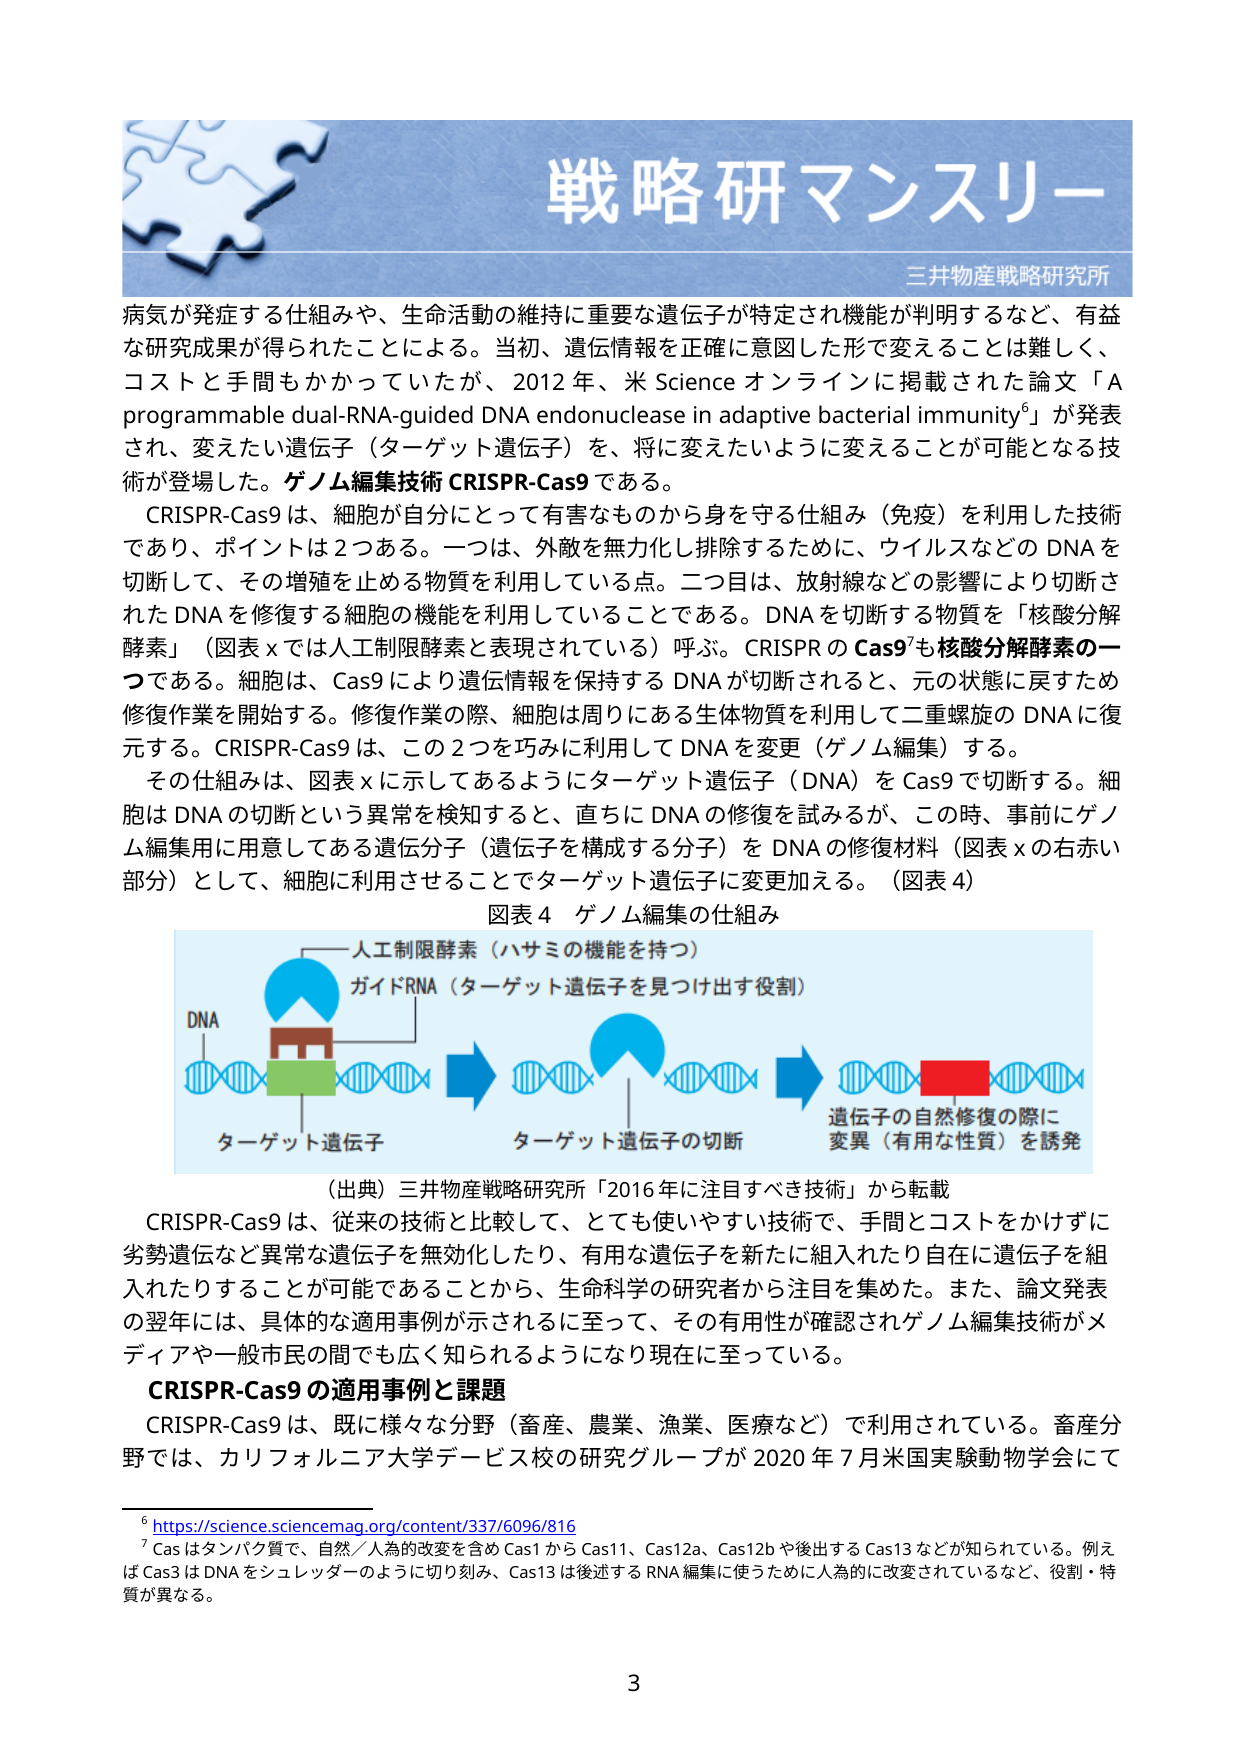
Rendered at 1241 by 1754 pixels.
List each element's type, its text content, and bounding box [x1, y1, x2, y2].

text CRISPR-Cas9の適用事例と課題 [122, 1370, 1122, 1406]
text CRISPR-Cas9は、細胞が自分にとって有害なものから身を守る仕組み（免疫）を利用した技術であり、ポイントは2つある。一つは、外敵を無力化し排除するために、ウイルスなどのDNAを切断して、その増殖を止める物質を利用している点。二つ目は、放射線などの影響により切断されたDNAを修復する細胞の機能を利用していることである。DNAを切断する物質を「核酸分解酵素」（図表xでは人工制限酵素と表現されている）呼ぶ。CRISPRのCas9も核酸分解酵素の一つである。細胞は、Cas9により遺伝情報を保持するDNAが切断されると、元の状態に戻すため修復作業を開始する。修復作業の際、細胞は周りにある生体物質を利用して二重螺旋のDNAに復元する。CRISPR‐Cas9は、この2つを巧みに利用してDNAを変更（ゲノム編集）する。 [122, 497, 1122, 763]
text 図表4 ゲノム編集の仕組み [122, 897, 1122, 930]
text （出典）三井物産戦略研究所「2016年に注目すべき技術」から転載 [122, 1174, 1122, 1204]
picture [174, 930, 1094, 1174]
picture [122, 120, 1134, 297]
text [122, 1406, 1122, 1473]
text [122, 138, 1122, 497]
text その仕組みは、図表ｘに示してあるようにターゲット遺伝子（DNA）をCas9で切断する。細胞はDNAの切断という異常を検知すると、直ちにDNAの修復を試みるが、この時、事前にゲノム編集用に用意してある遺伝分子（遺伝子を構成する分子）をDNAの修復材料（図表xの右赤い部分）として、細胞に利用させることでターゲット遺伝子に変更加える。（図表4） [122, 763, 1122, 897]
text CRISPR-Cas9は、従来の技術と比較して、とても使いやすい技術で、手間とコストをかけずに劣勢遺伝など異常な遺伝子を無効化したり、有用な遺伝子を新たに組入れたり自在に遺伝子を組入れたりすることが可能であることから、生命科学の研究者から注目を集めた。また、論文発表の翌年には、具体的な適用事例が示されるに至って、その有用性が確認されゲノム編集技術がメディアや一般市民の間でも広く知られるようになり現在に至っている。 [122, 1204, 1122, 1370]
